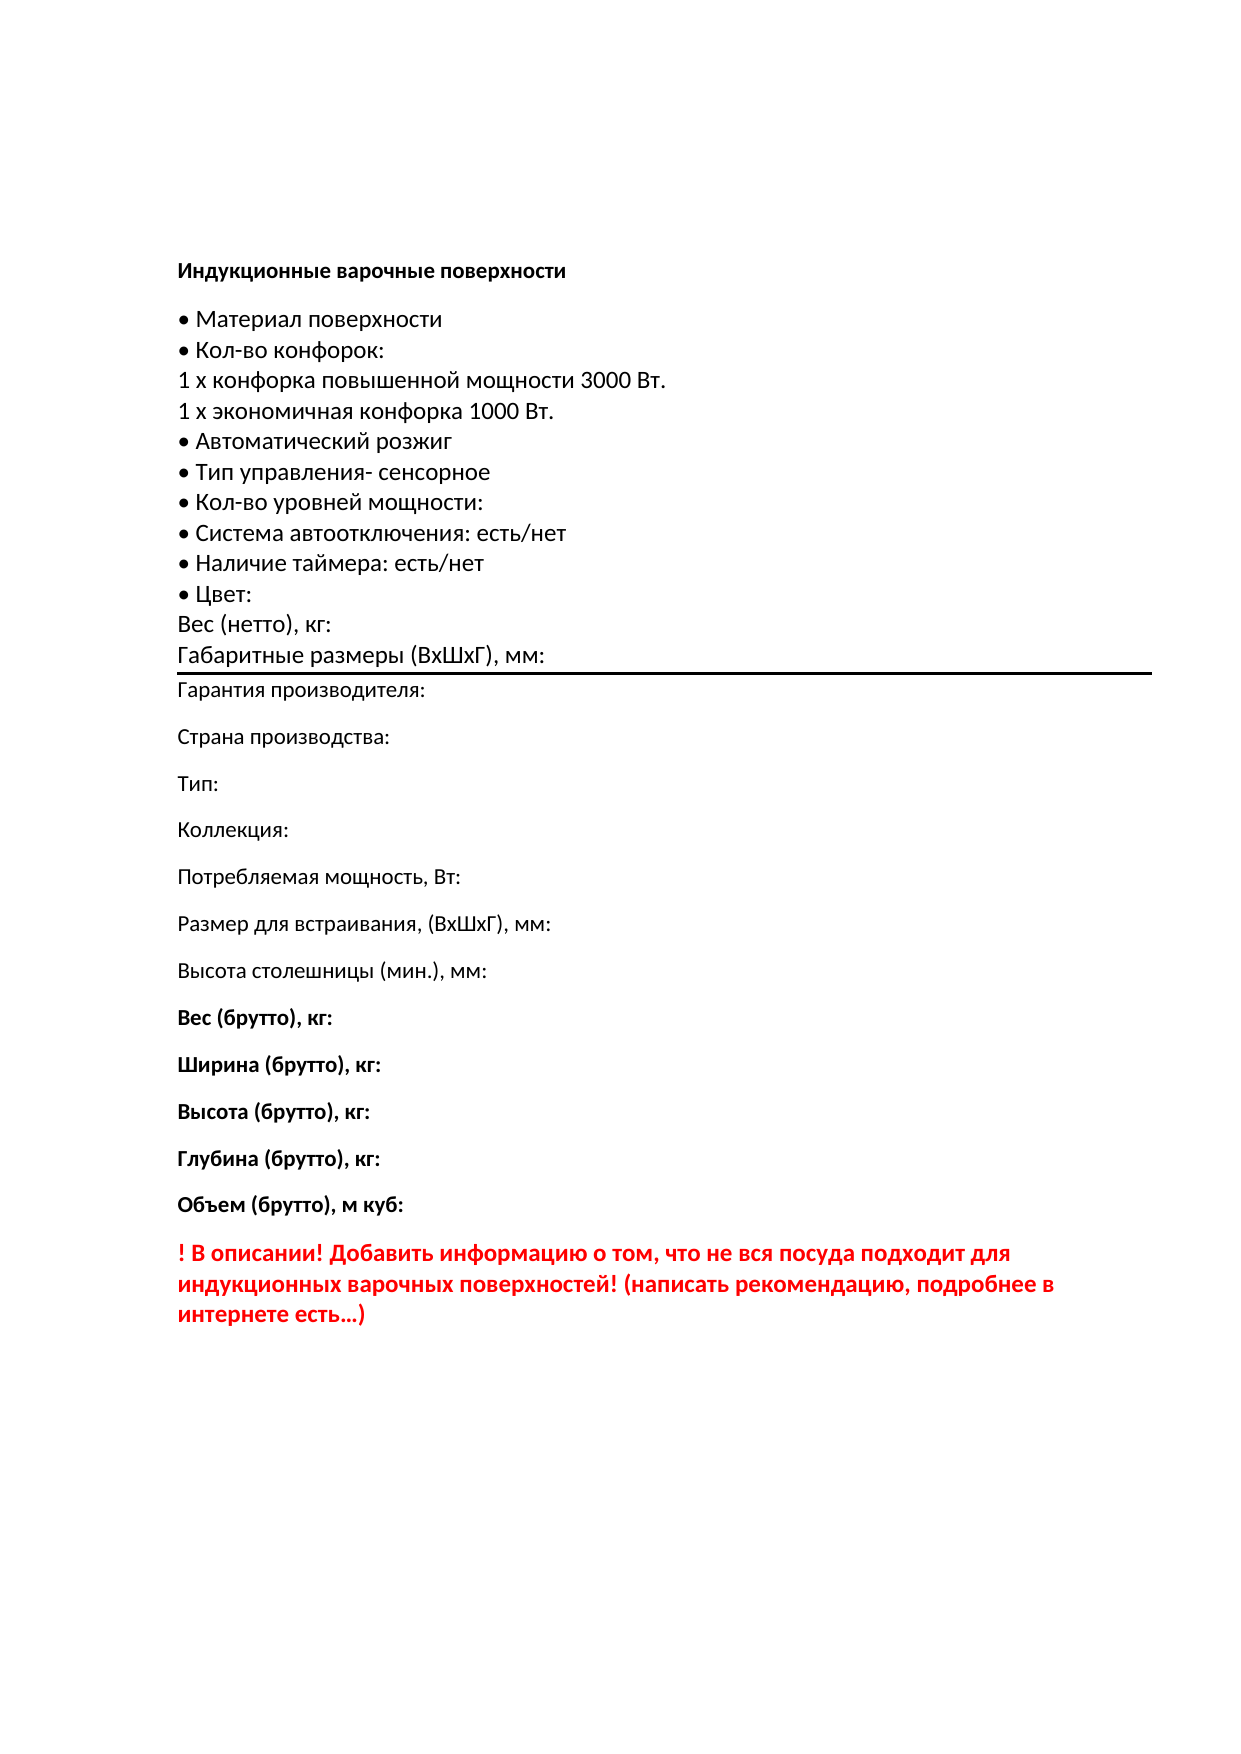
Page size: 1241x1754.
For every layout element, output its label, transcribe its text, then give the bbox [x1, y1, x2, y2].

text Габаритные размеры (ВхШхГ), мм: [177, 639, 1152, 672]
text Высота столешницы (мин.), мм: [177, 956, 1152, 984]
text Индукционные варочные поверхности [177, 257, 1152, 284]
text Объем (брутто), м куб: [177, 1191, 1152, 1218]
text • Система автоотключения: есть/нет [177, 517, 1152, 548]
text Вес (брутто), кг: [177, 1003, 1152, 1031]
text • Кол-во уровней мощности: [177, 487, 1152, 517]
text • Материал поверхности [177, 303, 1152, 334]
text • Кол-во конфорок: 1 х конфорка повышенной мощности 3000 Вт. 1 x экономичная конфорка 1000 Вт. • Автоматический розжиг • Тип управления- сенсорное [177, 334, 1152, 487]
text ! В описании! Добавить информацию о том, что не вся посуда подходит для индукционных варочных поверхностей! (написать рекомендацию, подробнее в интернете есть…) [177, 1237, 1152, 1329]
text Гарантия производителя: [177, 675, 1152, 703]
text Вес (нетто), кг: [177, 609, 1152, 639]
text Тип: [177, 769, 1152, 797]
text Потребляемая мощность, Вт: [177, 862, 1152, 890]
text Глубина (брутто), кг: [177, 1144, 1152, 1172]
text Страна производства: [177, 722, 1152, 750]
text Размер для встраивания, (ВхШхГ), мм: [177, 909, 1152, 937]
text Ширина (брутто), кг: [177, 1050, 1152, 1078]
text • Наличие таймера: есть/нет • Цвет: [177, 548, 1152, 609]
text Высота (брутто), кг: [177, 1097, 1152, 1125]
text Коллекция: [177, 816, 1152, 843]
